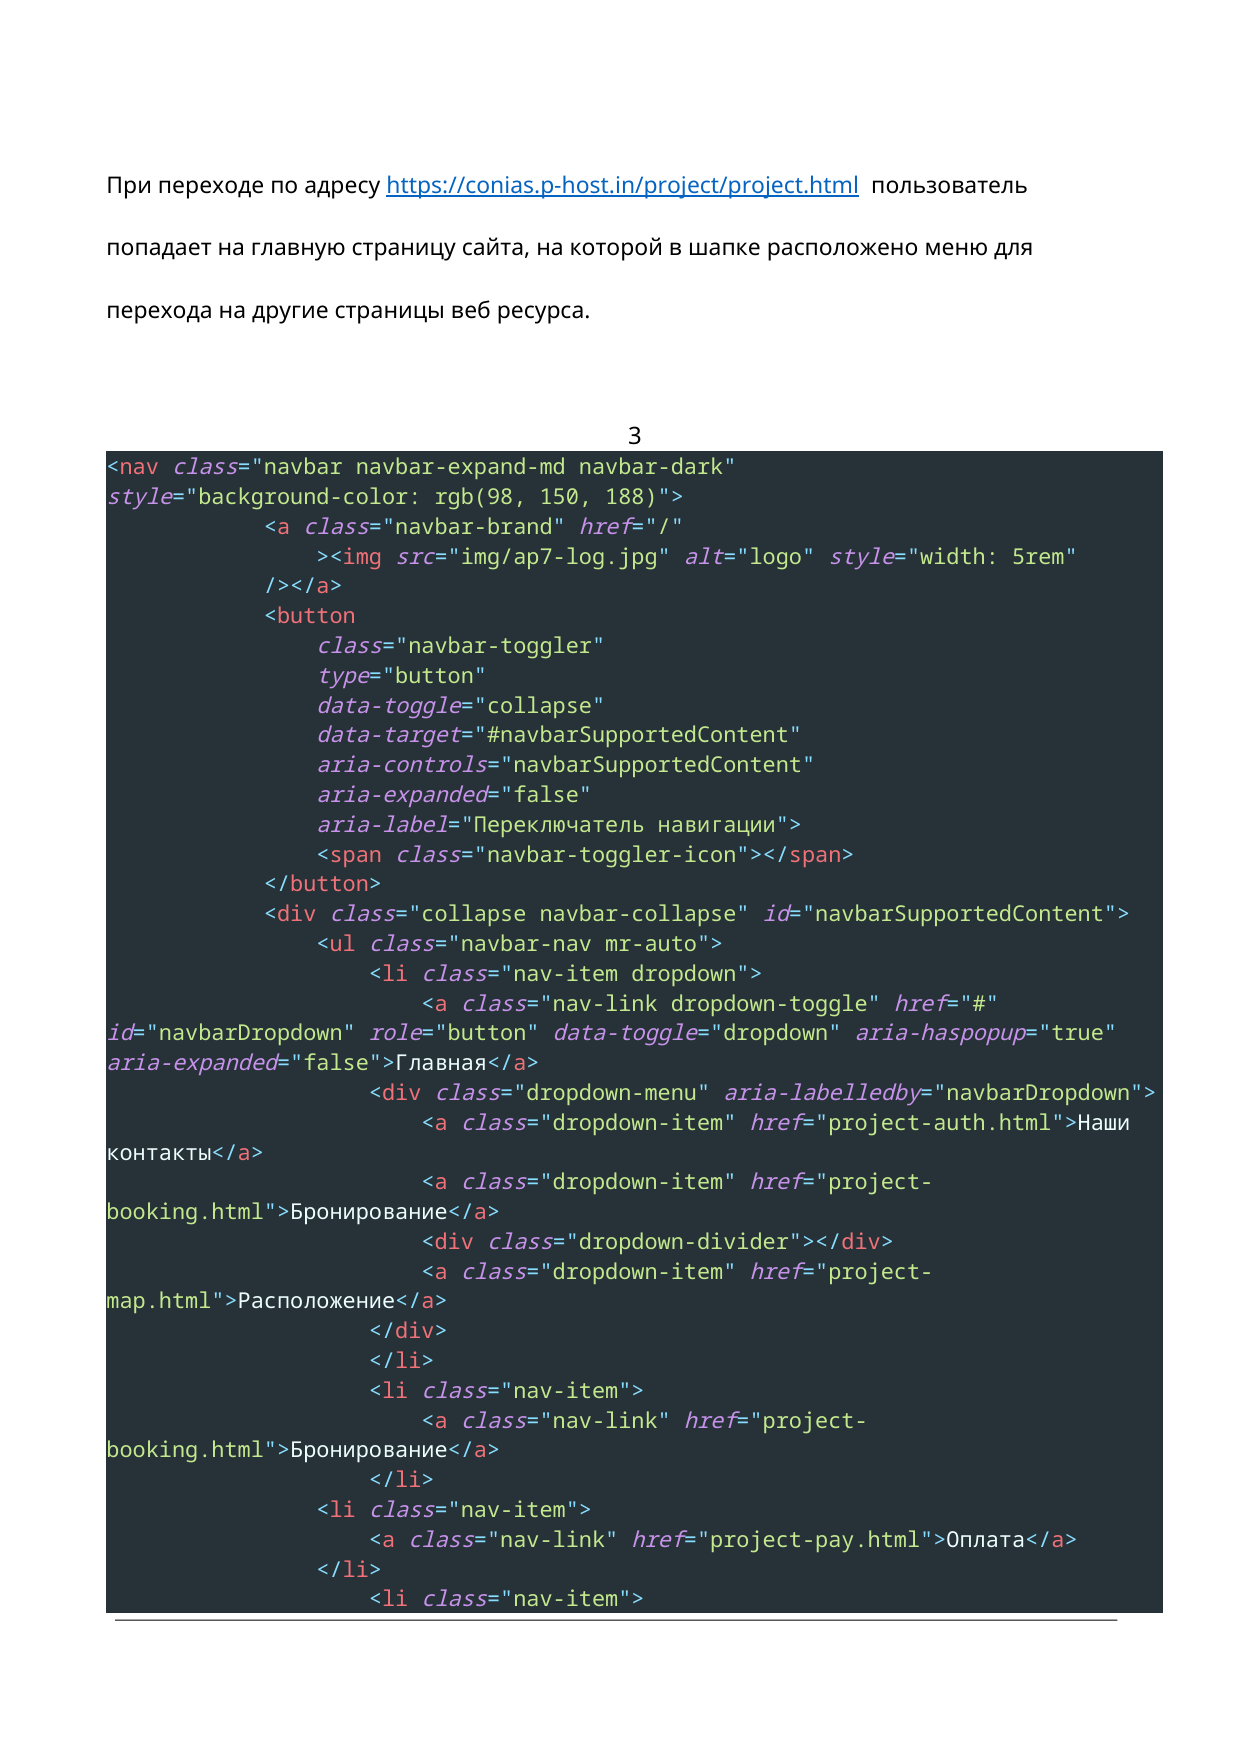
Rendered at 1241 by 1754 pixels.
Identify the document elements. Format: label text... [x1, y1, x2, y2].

text </button> [106, 868, 1163, 898]
text <li class="nav-item"> [106, 1375, 1163, 1405]
text <a class="navbar-brand" href="/" [106, 511, 1163, 541]
text </li> [106, 1554, 1163, 1583]
text ><img src="img/ap7-log.jpg" alt="logo" style="width: 5rem" [106, 541, 1163, 571]
text type="button" [106, 660, 1163, 690]
text <div class="dropdown-divider"></div> [106, 1226, 1163, 1256]
text /></a> [106, 571, 1163, 600]
text </li> [106, 1345, 1163, 1375]
text <a class="nav-link" href="project-pay.html">Оплата</a> [106, 1524, 1163, 1554]
text <a class="nav-link" href="project-booking.html">Бронирование</a> [106, 1405, 1163, 1464]
text <nav class="navbar navbar-expand-md navbar-dark" [106, 451, 1163, 481]
text <span class="navbar-toggler-icon"></span> [106, 839, 1163, 868]
text aria-expanded="false" [106, 779, 1163, 809]
text class="navbar-toggler" [106, 630, 1163, 660]
text <a class="dropdown-item" href="project-booking.html">Бронирование</a> [106, 1166, 1163, 1226]
text aria-label="Переключатель навигации"> [106, 809, 1163, 839]
text aria-controls="navbarSupportedContent" [106, 749, 1163, 779]
text <div class="dropdown-menu" aria-labelledby="navbarDropdown"> [106, 1077, 1163, 1107]
text 3 [106, 419, 1163, 451]
text <button [106, 600, 1163, 630]
text </div> [106, 1315, 1163, 1345]
text перехода на другие страницы веб ресурса. [106, 294, 1163, 325]
text <li class="nav-item dropdown"> [106, 958, 1163, 988]
text data-toggle="collapse" [106, 690, 1163, 719]
text <div class="collapse navbar-collapse" id="navbarSupportedContent"> [106, 898, 1163, 928]
text </li> [106, 1464, 1163, 1494]
text <li class="nav-item"> [106, 1494, 1163, 1524]
text data-target="#navbarSupportedContent" [106, 719, 1163, 749]
text style="background-color: rgb(98, 150, 188)"> [106, 481, 1163, 511]
text <ul class="navbar-nav mr-auto"> [106, 928, 1163, 958]
text попадает на главную страницу сайта, на которой в шапке расположено меню для [106, 231, 1163, 262]
text <a class="nav-link dropdown-toggle" href="#" id="navbarDropdown" role="button" data-toggle="dropdown" aria-haspopup="true" aria-expanded="false">Главная</a> [106, 988, 1163, 1077]
text При переходе по адресу https://conias.p-host.in/project/project.html пользователь [106, 169, 1163, 200]
text <li class="nav-item"> [106, 1583, 1163, 1613]
text <a class="dropdown-item" href="project-auth.html">Наши контакты</a> [106, 1107, 1163, 1166]
text <a class="dropdown-item" href="project-map.html">Расположение</a> [106, 1256, 1163, 1315]
